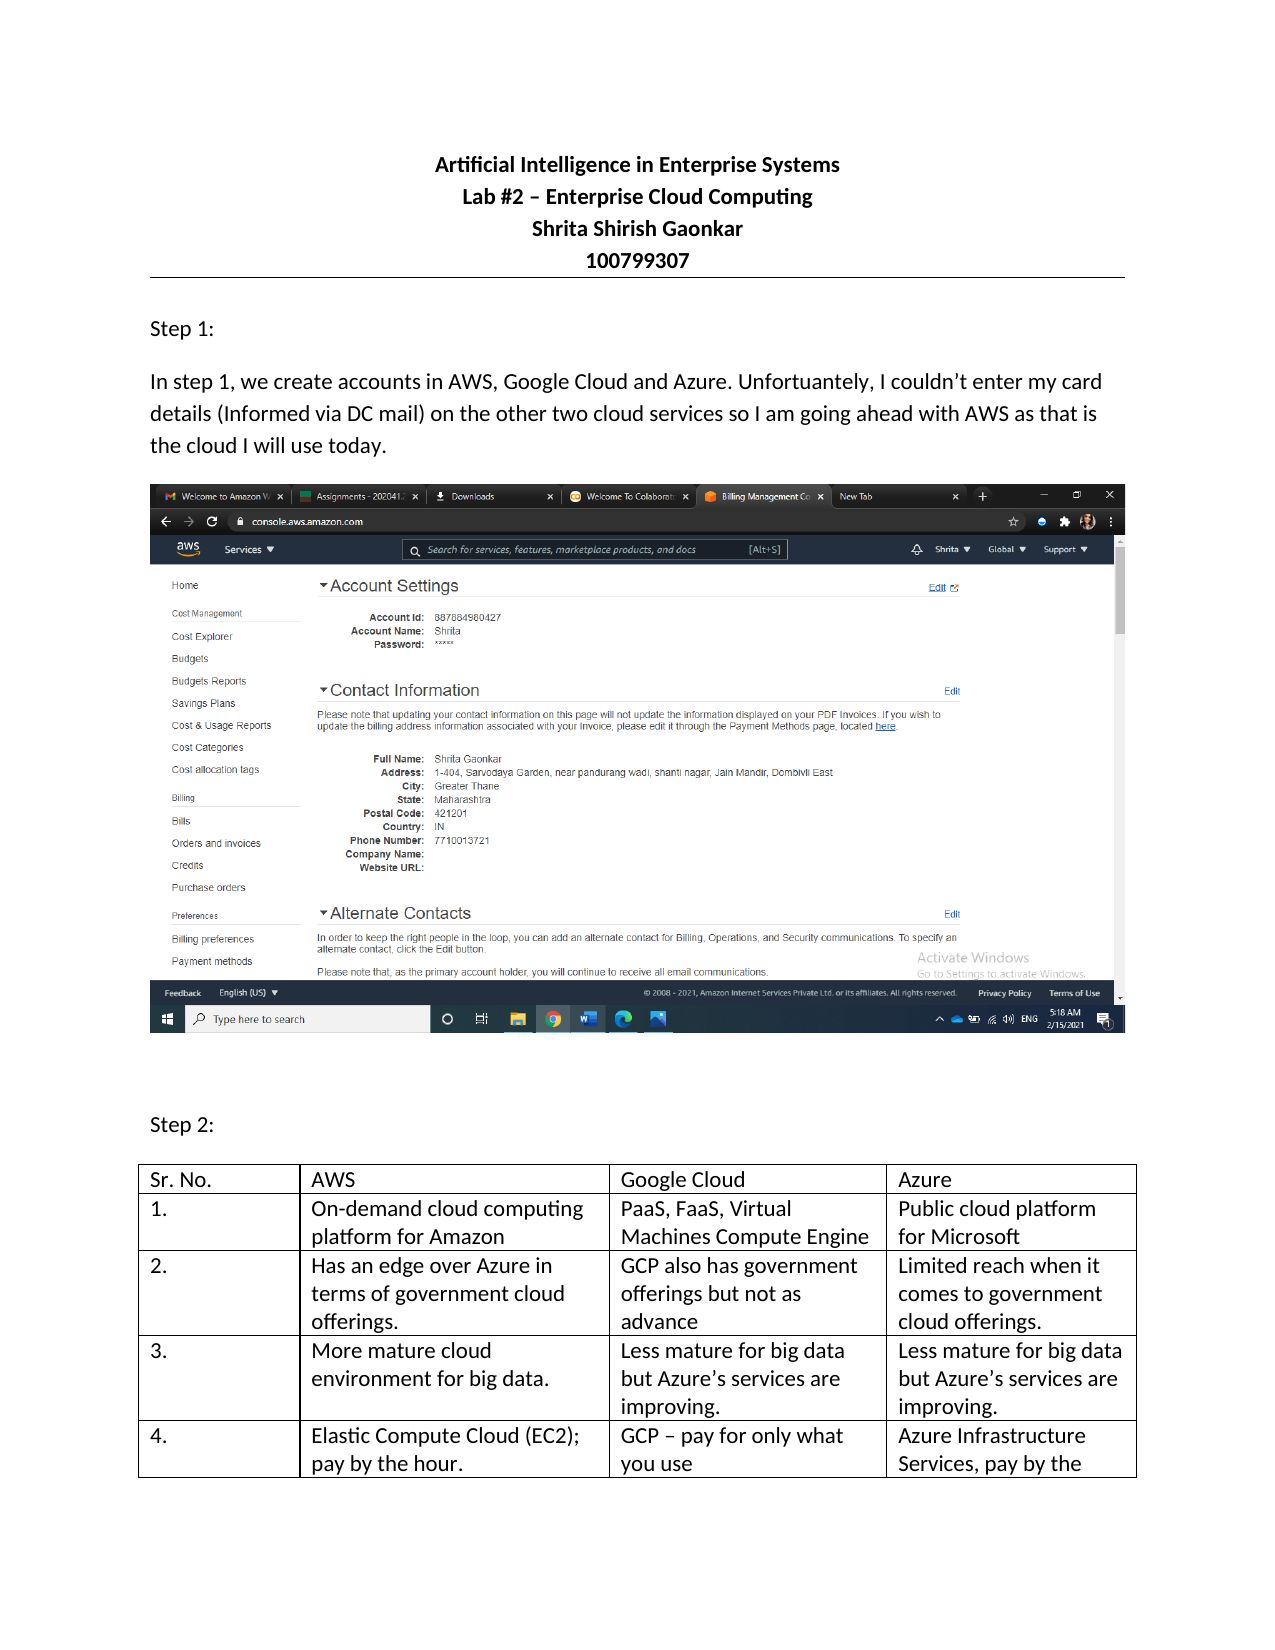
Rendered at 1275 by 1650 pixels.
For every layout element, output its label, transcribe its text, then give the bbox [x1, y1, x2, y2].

picture [150, 484, 1125, 1033]
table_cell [610, 1421, 886, 1477]
table_cell Less mature for big data but Azure’s services are improving. [610, 1336, 886, 1420]
text Step 1: [150, 314, 1125, 342]
table_header Azure [887, 1165, 1136, 1193]
text 100799307 [150, 247, 1125, 277]
table_cell More mature cloud environment for big data. [301, 1336, 609, 1420]
table_header Sr. No. [139, 1165, 299, 1193]
text Shrita Shirish Gaonkar [150, 214, 1125, 242]
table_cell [887, 1421, 1136, 1477]
table_cell Public cloud platform for Microsoft [887, 1194, 1136, 1250]
table_header Google Cloud [610, 1165, 886, 1193]
table_cell PaaS, FaaS, Virtual Machines Compute Engine [610, 1194, 886, 1250]
table_cell GCP also has government offerings but not as advance [610, 1251, 886, 1335]
table_cell 4. [139, 1421, 299, 1477]
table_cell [301, 1421, 609, 1477]
table_cell Limited reach when it comes to government cloud offerings. [887, 1251, 1136, 1335]
table_cell Has an edge over Azure in terms of government cloud offerings. [301, 1251, 609, 1335]
table_header AWS [301, 1165, 609, 1193]
table_cell 1. [139, 1194, 299, 1250]
text Lab #2 – Enterprise Cloud Computing [150, 182, 1125, 210]
table_cell 3. [139, 1336, 299, 1420]
table_cell Less mature for big data but Azure’s services are improving. [887, 1336, 1136, 1420]
table_cell On-demand cloud computing platform for Amazon [301, 1194, 609, 1250]
text In step 1, we create accounts in AWS, Google Cloud and Azure. Unfortuantely, I couldn’t enter my card details (Informed via DC mail) on the other two cloud services so I am going ahead with AWS as that is the cloud I will use today. [150, 367, 1125, 459]
table_cell 2. [139, 1251, 299, 1335]
text Artificial Intelligence in Enterprise Systems [150, 150, 1125, 178]
text Step 2: [150, 1111, 1125, 1139]
